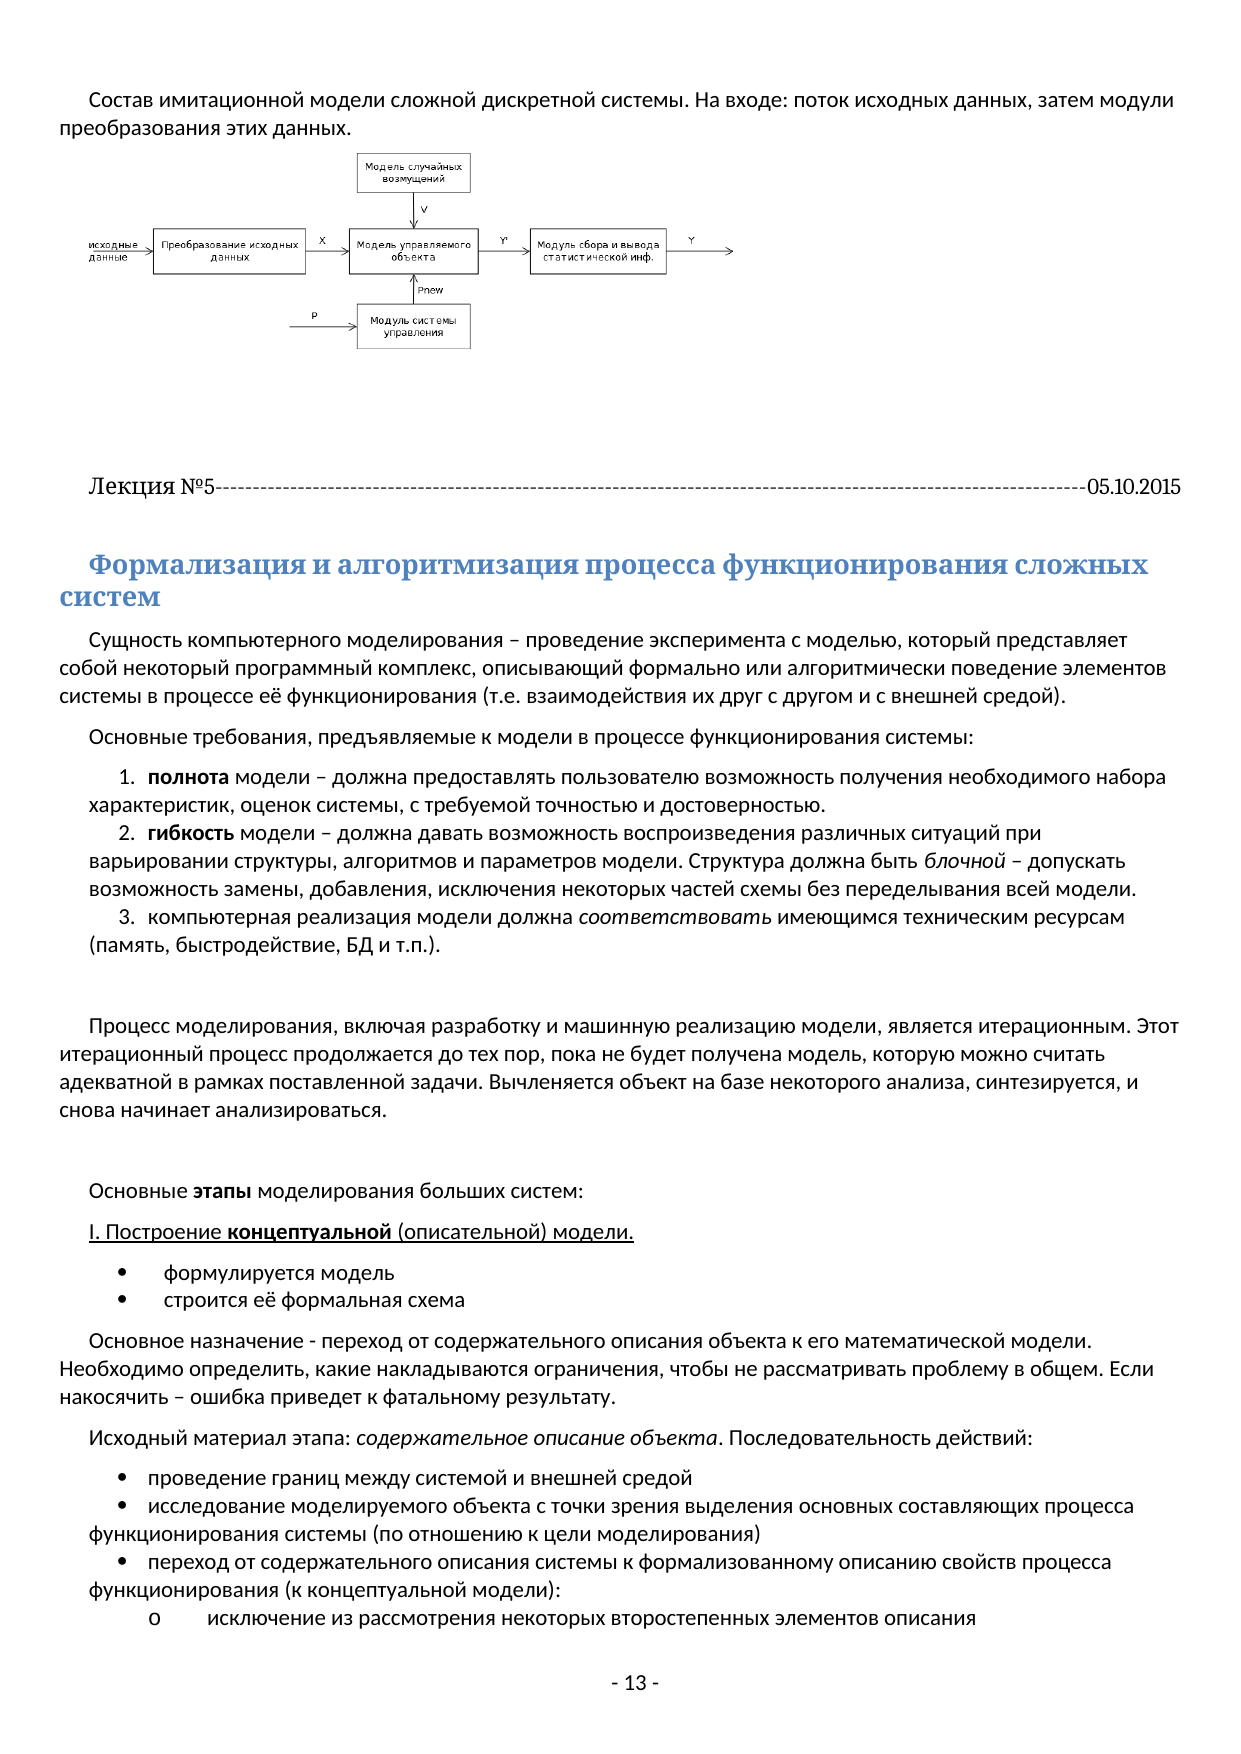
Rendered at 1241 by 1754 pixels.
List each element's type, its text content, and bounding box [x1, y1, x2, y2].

list полнота модели – должна предоставлять пользователю возможность получения необходимого набора характеристик, оценок системы, с требуемой точностью и достоверностью. [89, 762, 1181, 818]
list переход от содержательного описания системы к формализованному описанию свойств процесса функционирования (к концептуальной модели): [89, 1547, 1181, 1603]
text Сущность компьютерного моделирования – проведение эксперимента с моделью, который представляет собой некоторый программный комплекс, описывающий формально или алгоритмически поведение элементов системы в процессе её функционирования (т.е. взаимодействия их друг с другом и с внешней средой). [59, 625, 1181, 709]
text Исходный материал этапа: содержательное описание объекта. Последовательность действий: [59, 1423, 1181, 1451]
text Процесс моделирования, включая разработку и машинную реализацию модели, является итерационным. Этот итерационный процесс продолжается до тех пор, пока не будет получена модель, которую можно считать адекватной в рамках поставленной задачи. Вычленяется объект на базе некоторого анализа, синтезируется, и снова начинает анализироваться. [59, 1011, 1181, 1123]
text Основное назначение - переход от содержательного описания объекта к его математической модели. Необходимо определить, какие накладываются ограничения, чтобы не рассматривать проблему в общем. Если накосячить – ошибка приведет к фатальному результату. [59, 1326, 1181, 1410]
list исключение из рассмотрения некоторых второстепенных элементов описания [118, 1603, 1181, 1632]
text Основные этапы моделирования больших систем: [59, 1177, 1181, 1204]
text Лекция №5 05.10.2015 [59, 474, 1181, 500]
list формулируется модель [118, 1258, 1181, 1286]
text Состав имитационной модели сложной дискретной системы. На входе: поток исходных данных, затем модули преобразования этих данных. [59, 85, 1181, 141]
list проведение границ между системой и внешней средой [89, 1463, 1181, 1491]
list строится её формальная схема [118, 1286, 1181, 1314]
list компьютерная реализация модели должна соответствовать имеющимся техническим ресурсам (память, быстродействие, БД и т.п.). [89, 902, 1181, 958]
list исследование моделируемого объекта с точки зрения выделения основных составляющих процесса функционирования системы (по отношению к цели моделирования) [89, 1491, 1181, 1547]
text I. Построение концептуальной (описательной) модели. [59, 1217, 1181, 1245]
list гибкость модели – должна давать возможность воспроизведения различных ситуаций при варьировании структуры, алгоритмов и параметров модели. Структура должна быть блочной – допускать возможность замены, добавления, исключения некоторых частей схемы без переделывания всей модели. [89, 818, 1181, 902]
subtitle Формализация и алгоритмизация процесса функционирования сложных систем [59, 550, 1181, 613]
picture [88, 153, 733, 349]
text Основные требования, предъявляемые к модели в процессе функционирования системы: [59, 722, 1181, 750]
